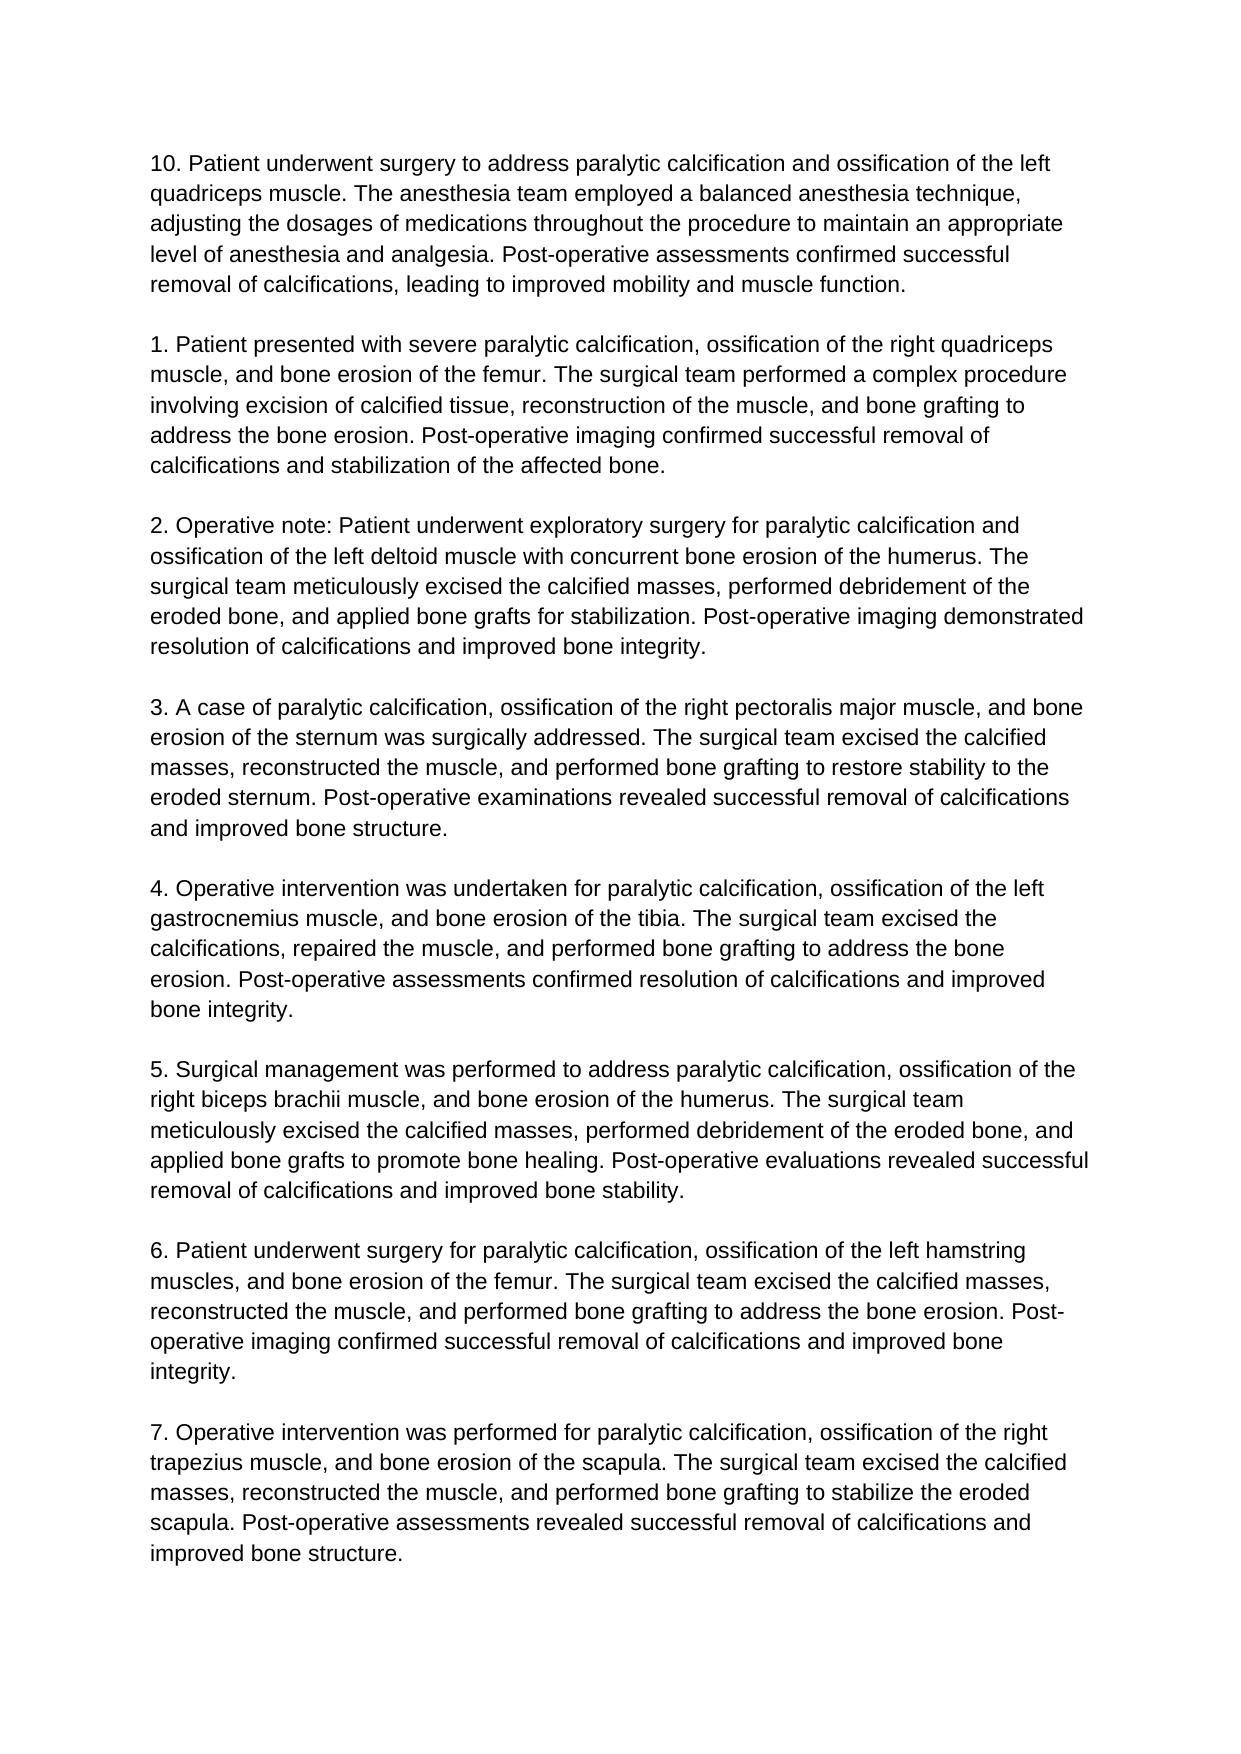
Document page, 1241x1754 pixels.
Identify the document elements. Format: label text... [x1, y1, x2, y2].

text 3. A case of paralytic calcification, ossification of the right pectoralis major muscle, and bone erosion of the sternum was surgically addressed. The surgical team excised the calcified masses, reconstructed the muscle, and performed bone grafting to restore stability to the eroded sternum. Post-operative examinations revealed successful removal of calcifications and improved bone structure. [150, 694, 1090, 841]
text 4. Operative intervention was undertaken for paralytic calcification, ossification of the left gastrocnemius muscle, and bone erosion of the tibia. The surgical team excised the calcifications, repaired the muscle, and performed bone grafting to address the bone erosion. Post-operative assessments confirmed resolution of calcifications and improved bone integrity. [150, 875, 1090, 1022]
text 5. Surgical management was performed to address paralytic calcification, ossification of the right biceps brachii muscle, and bone erosion of the humerus. The surgical team meticulously excised the calcified masses, performed debridement of the eroded bone, and applied bone grafts to promote bone healing. Post-operative evaluations revealed successful removal of calcifications and improved bone stability. [150, 1056, 1090, 1203]
text 10. Patient underwent surgery to address paralytic calcification and ossification of the left quadriceps muscle. The anesthesia team employed a balanced anesthesia technique, adjusting the dosages of medications throughout the procedure to maintain an appropriate level of anesthesia and analgesia. Post-operative assessments confirmed successful removal of calcifications, leading to improved mobility and muscle function. [150, 150, 1090, 297]
text 6. Patient underwent surgery for paralytic calcification, ossification of the left hamstring muscles, and bone erosion of the femur. The surgical team excised the calcified masses, reconstructed the muscle, and performed bone grafting to address the bone erosion. Post-operative imaging confirmed successful removal of calcifications and improved bone integrity. [150, 1237, 1090, 1385]
text 7. Operative intervention was performed for paralytic calcification, ossification of the right trapezius muscle, and bone erosion of the scapula. The surgical team excised the calcified masses, reconstructed the muscle, and performed bone grafting to stabilize the eroded scapula. Post-operative assessments revealed successful removal of calcifications and improved bone structure. [150, 1419, 1090, 1566]
text 1. Patient presented with severe paralytic calcification, ossification of the right quadriceps muscle, and bone erosion of the femur. The surgical team performed a complex procedure involving excision of calcified tissue, reconstruction of the muscle, and bone grafting to address the bone erosion. Post-operative imaging confirmed successful removal of calcifications and stabilization of the affected bone. [150, 331, 1090, 478]
text 2. Operative note: Patient underwent exploratory surgery for paralytic calcification and ossification of the left deltoid muscle with concurrent bone erosion of the humerus. The surgical team meticulously excised the calcified masses, performed debridement of the eroded bone, and applied bone grafts for stabilization. Post-operative imaging demonstrated resolution of calcifications and improved bone integrity. [150, 512, 1090, 660]
